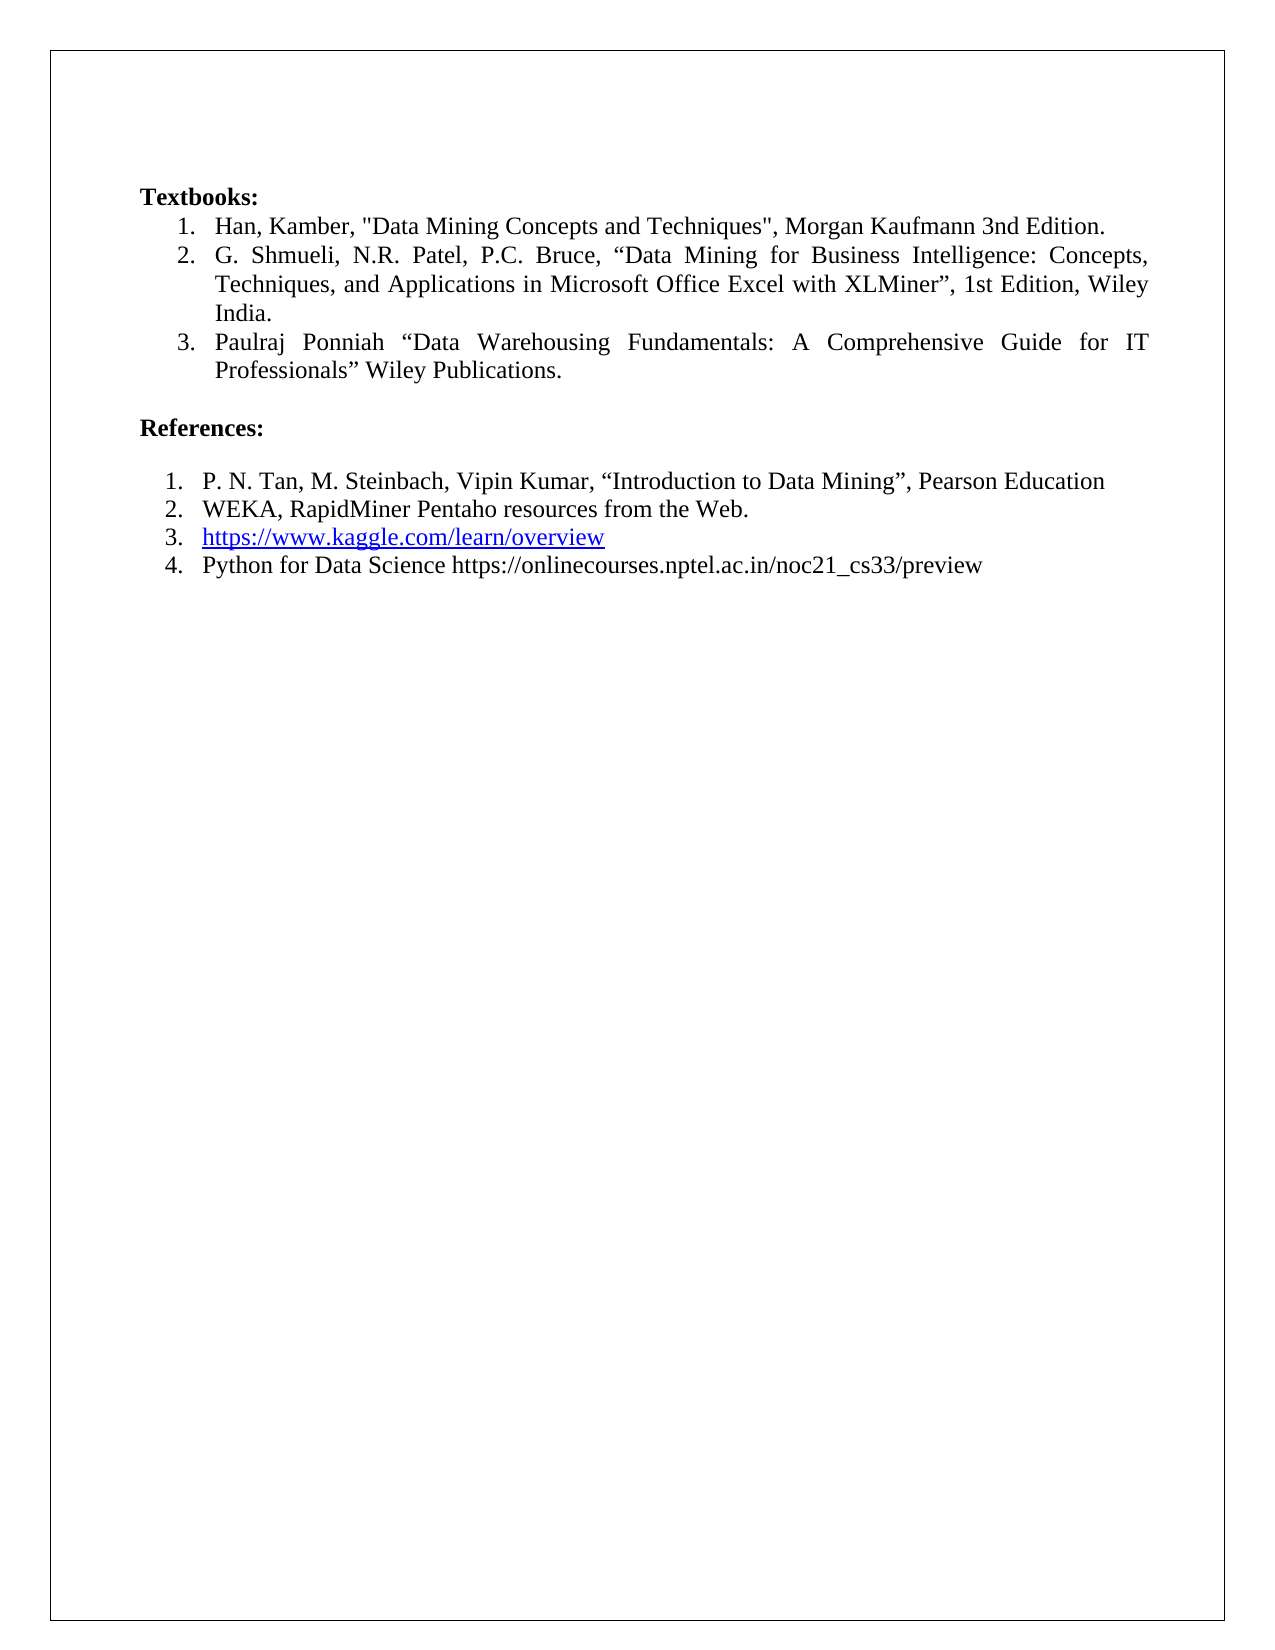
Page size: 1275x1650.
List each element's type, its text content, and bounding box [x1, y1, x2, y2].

list Han, Kamber, "Data Mining Concepts and Techniques", Morgan Kaufmann 3nd Edition. [177, 211, 1150, 240]
subtitle Textbooks: [139, 182, 1150, 211]
list WEKA, RapidMiner Pentaho resources from the Web. [164, 495, 1150, 523]
list Python for Data Science https://onlinecourses.nptel.ac.in/noc21_cs33/preview [164, 551, 1150, 579]
subtitle References: [139, 413, 1150, 442]
list P. N. Tan, M. Steinbach, Vipin Kumar, “Introduction to Data Mining”, Pearson Education [164, 467, 1150, 495]
list G. Shmueli, N.R. Patel, P.C. Bruce, “Data Mining for Business Intelligence: Concepts, Techniques, and Applications in Microsoft Office Excel with XLMiner”, 1st Edition, Wiley India. [177, 240, 1150, 326]
list Paulraj Ponniah “Data Warehousing Fundamentals: A Comprehensive Guide for IT Professionals” Wiley Publications. [177, 327, 1150, 384]
list https://www.kaggle.com/learn/overview [164, 523, 1150, 551]
